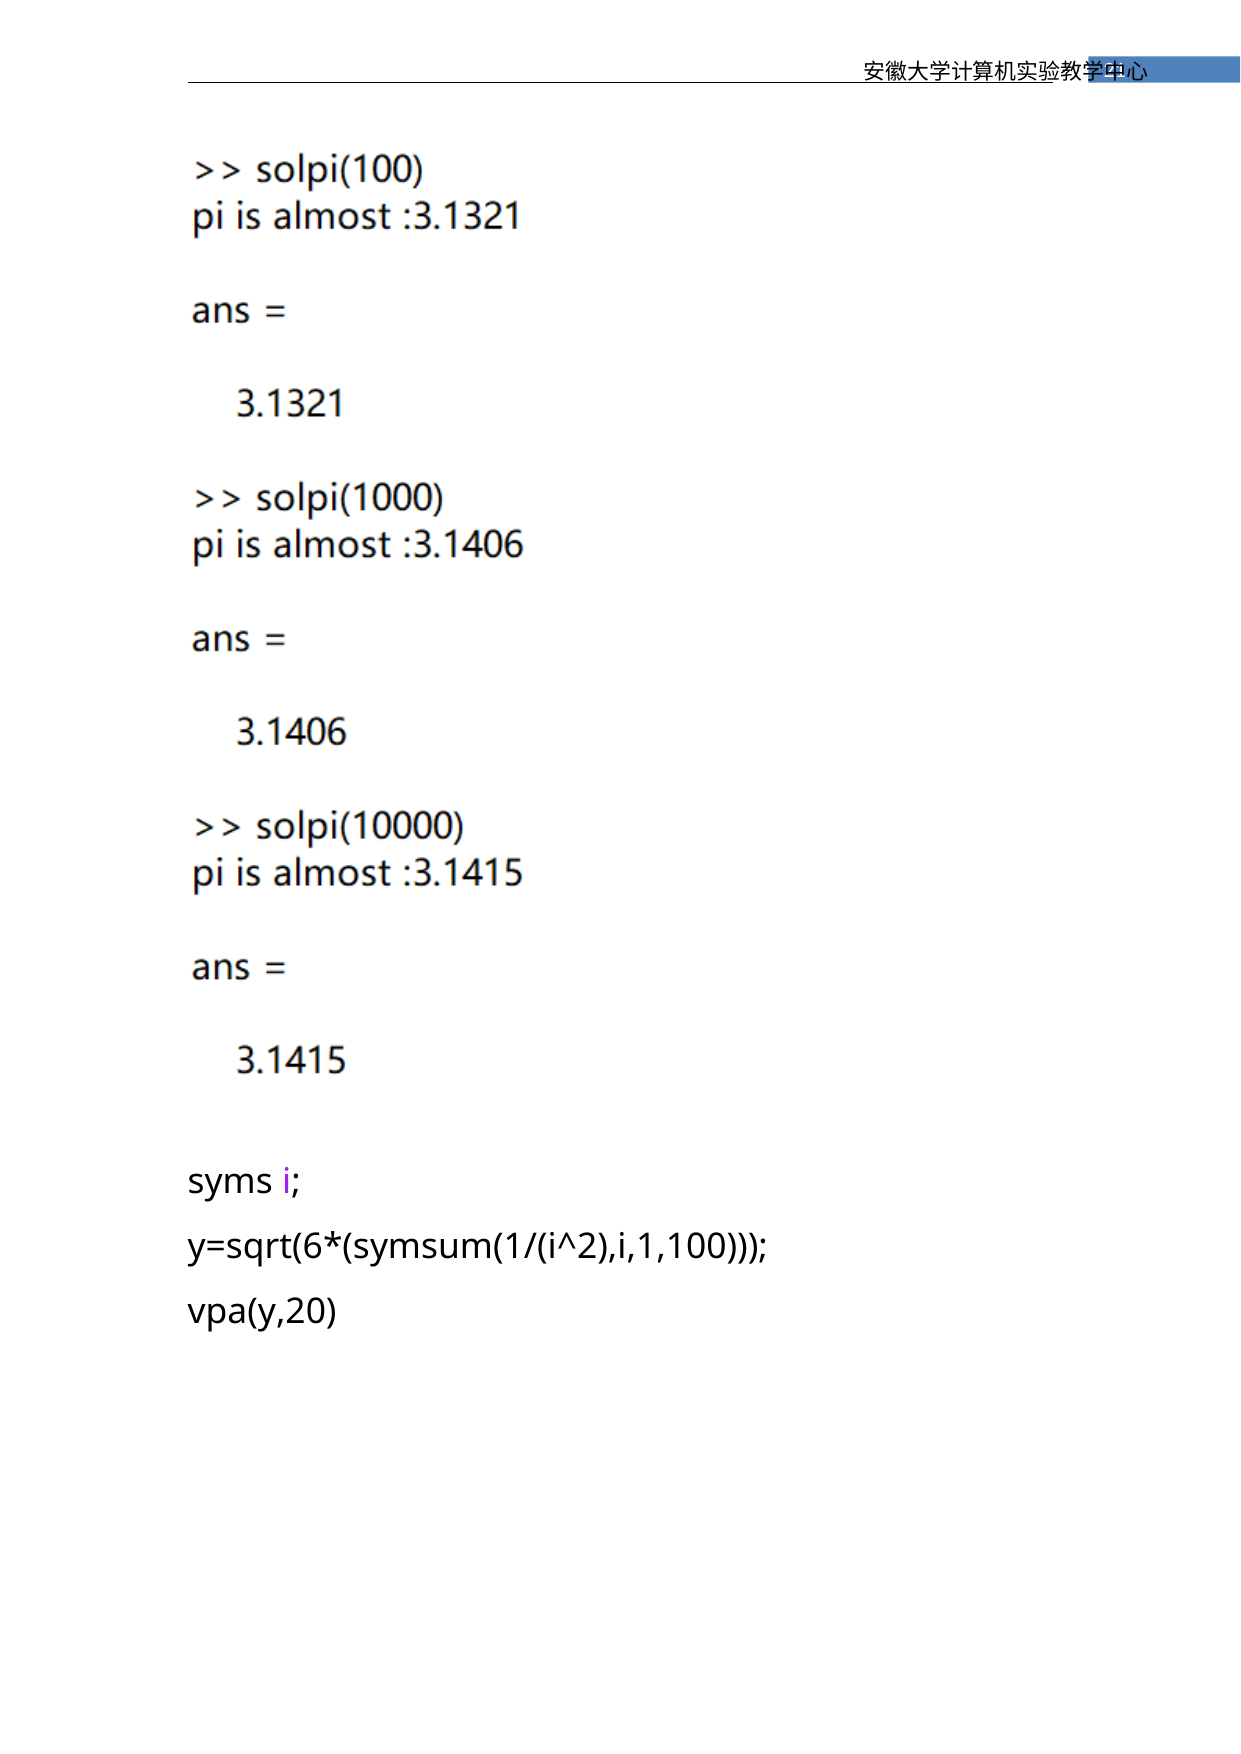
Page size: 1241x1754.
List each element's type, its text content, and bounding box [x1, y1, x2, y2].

text syms i; [187, 1148, 1053, 1213]
text y=sqrt(6*(symsum(1/(i^2),i,1,100))); [187, 1213, 1053, 1278]
text vpa(y,20) [187, 1278, 1053, 1343]
picture [187, 140, 608, 1100]
